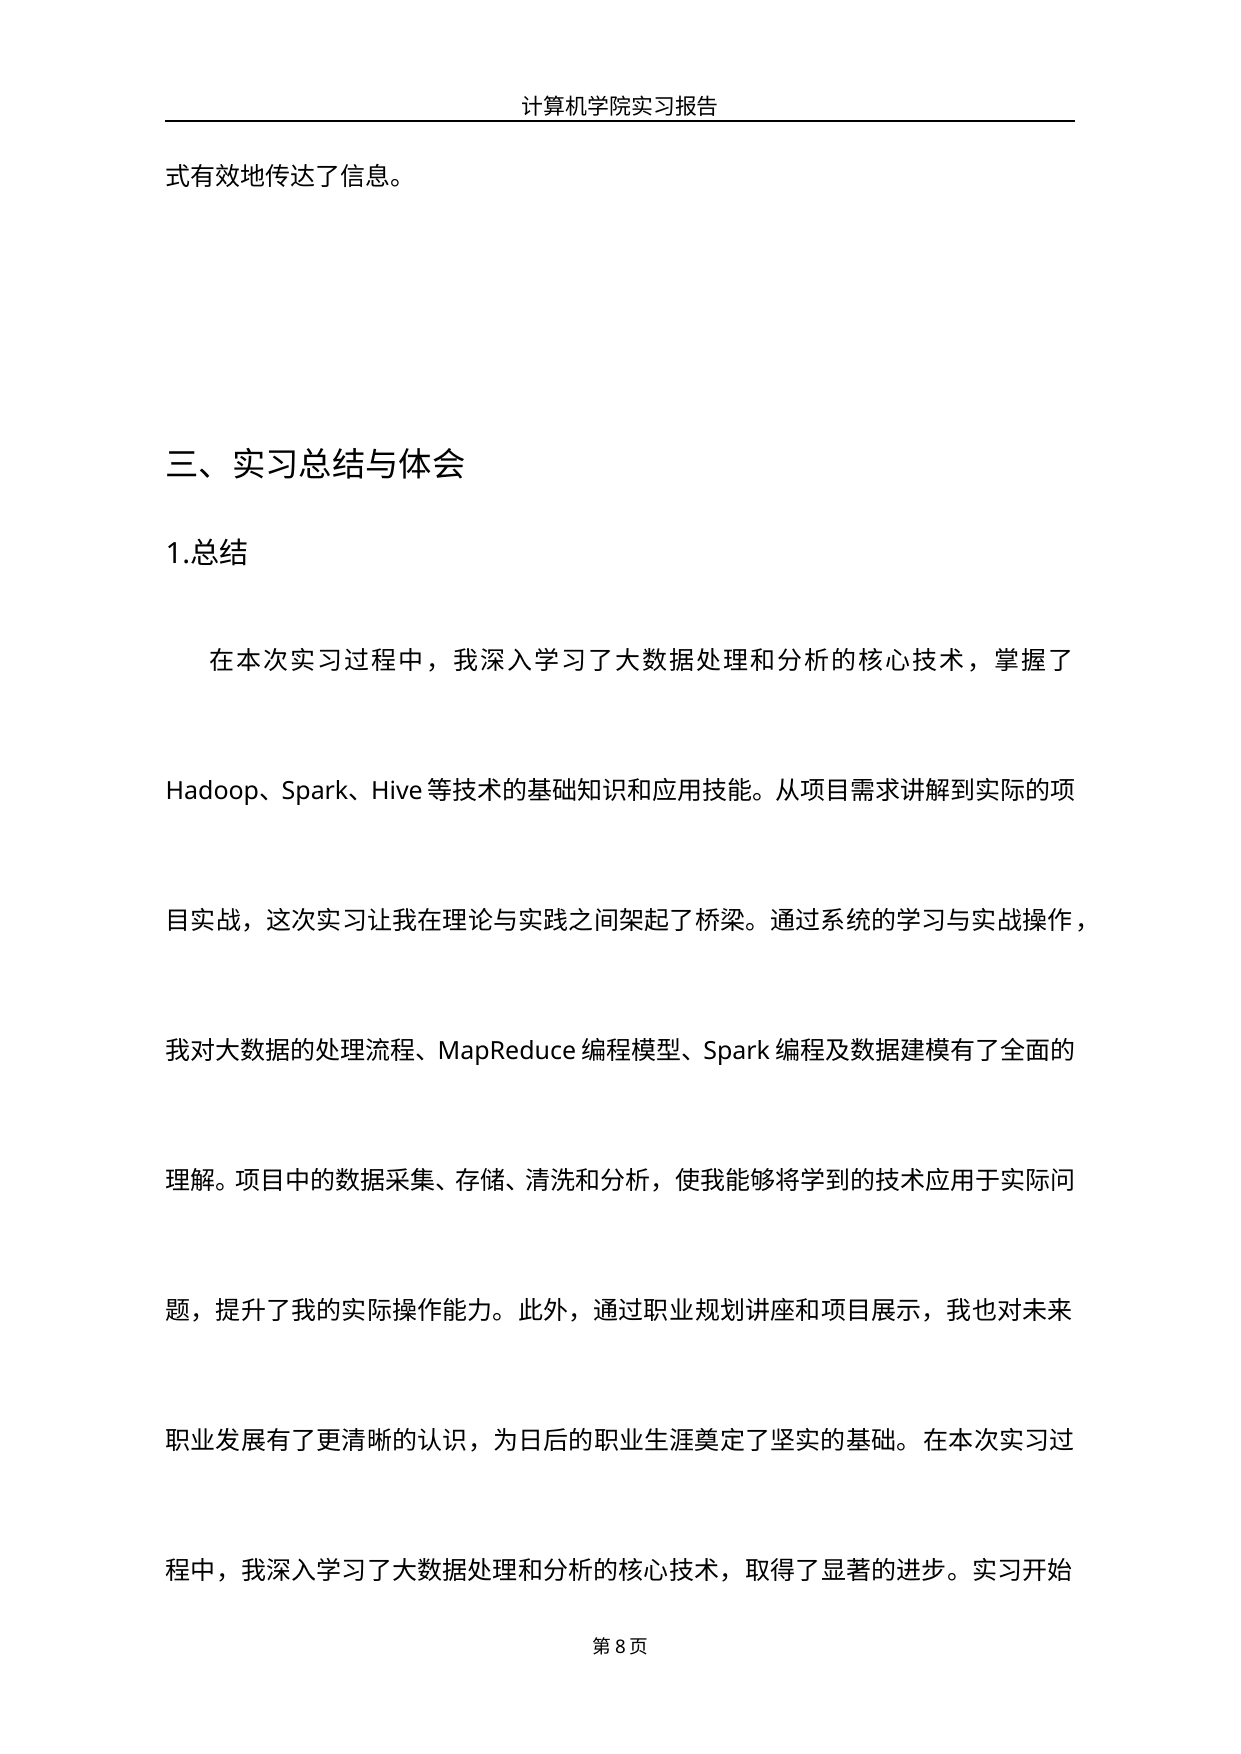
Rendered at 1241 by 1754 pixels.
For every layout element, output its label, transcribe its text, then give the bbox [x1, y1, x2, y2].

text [165, 626, 1075, 1601]
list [165, 142, 1075, 207]
list 三、实习总结与体会 [165, 429, 1075, 494]
text 1.总结 [165, 519, 1075, 584]
